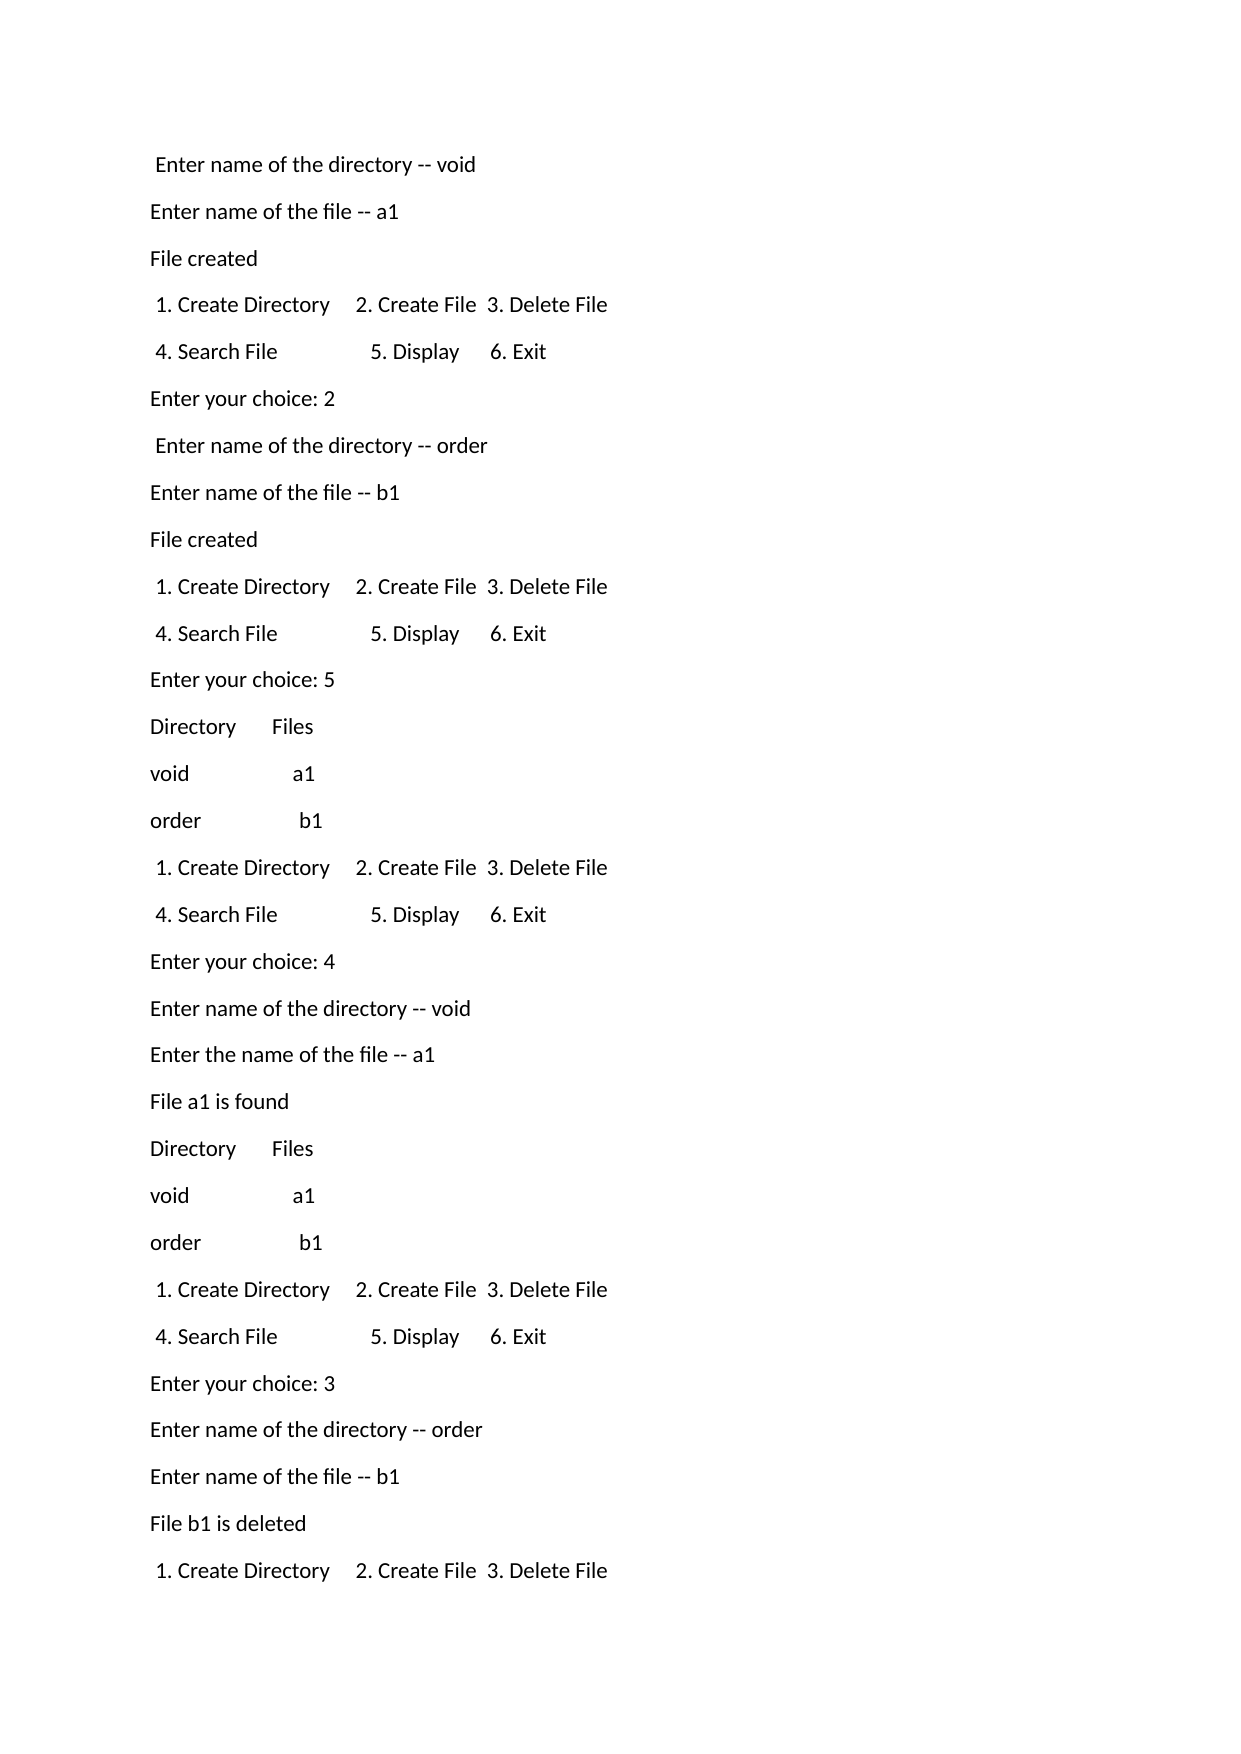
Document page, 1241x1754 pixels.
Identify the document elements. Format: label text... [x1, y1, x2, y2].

text File created [150, 525, 1090, 553]
text order b1 [150, 1228, 1090, 1256]
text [150, 291, 1090, 319]
text order b1 [150, 806, 1090, 834]
text 4. Search File 5. Display 6. Exit [150, 619, 1090, 647]
text 1. Create Directory 2. Create File 3. Delete File [150, 572, 1090, 600]
text Enter your choice: 5 [150, 666, 1090, 694]
text Enter name of the file -- a1 [150, 197, 1090, 225]
text void a1 [150, 1181, 1090, 1209]
text Enter the name of the file -- a1 [150, 1041, 1090, 1069]
text Enter name of the directory -- order [150, 431, 1090, 459]
text File a1 is found [150, 1087, 1090, 1116]
text File b1 is deleted [150, 1509, 1090, 1537]
text 4. Search File 5. Display 6. Exit [150, 337, 1090, 366]
text Enter name of the file -- b1 [150, 1462, 1090, 1491]
text Enter your choice: 2 [150, 384, 1090, 412]
text Directory Files [150, 1134, 1090, 1162]
text Enter name of the file -- b1 [150, 478, 1090, 506]
text Directory Files [150, 712, 1090, 741]
text Enter name of the directory -- void [150, 150, 1090, 178]
text 4. Search File 5. Display 6. Exit [150, 1322, 1090, 1350]
text 4. Search File 5. Display 6. Exit [150, 900, 1090, 928]
text void a1 [150, 759, 1090, 787]
text Enter your choice: 3 [150, 1369, 1090, 1397]
text 1. Create Directory 2. Create File 3. Delete File [150, 1275, 1090, 1303]
text Enter name of the directory -- void [150, 994, 1090, 1022]
text File created [150, 244, 1090, 272]
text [150, 1556, 1090, 1584]
text Enter name of the directory -- order [150, 1416, 1090, 1444]
text 1. Create Directory 2. Create File 3. Delete File [150, 853, 1090, 881]
text Enter your choice: 4 [150, 947, 1090, 975]
